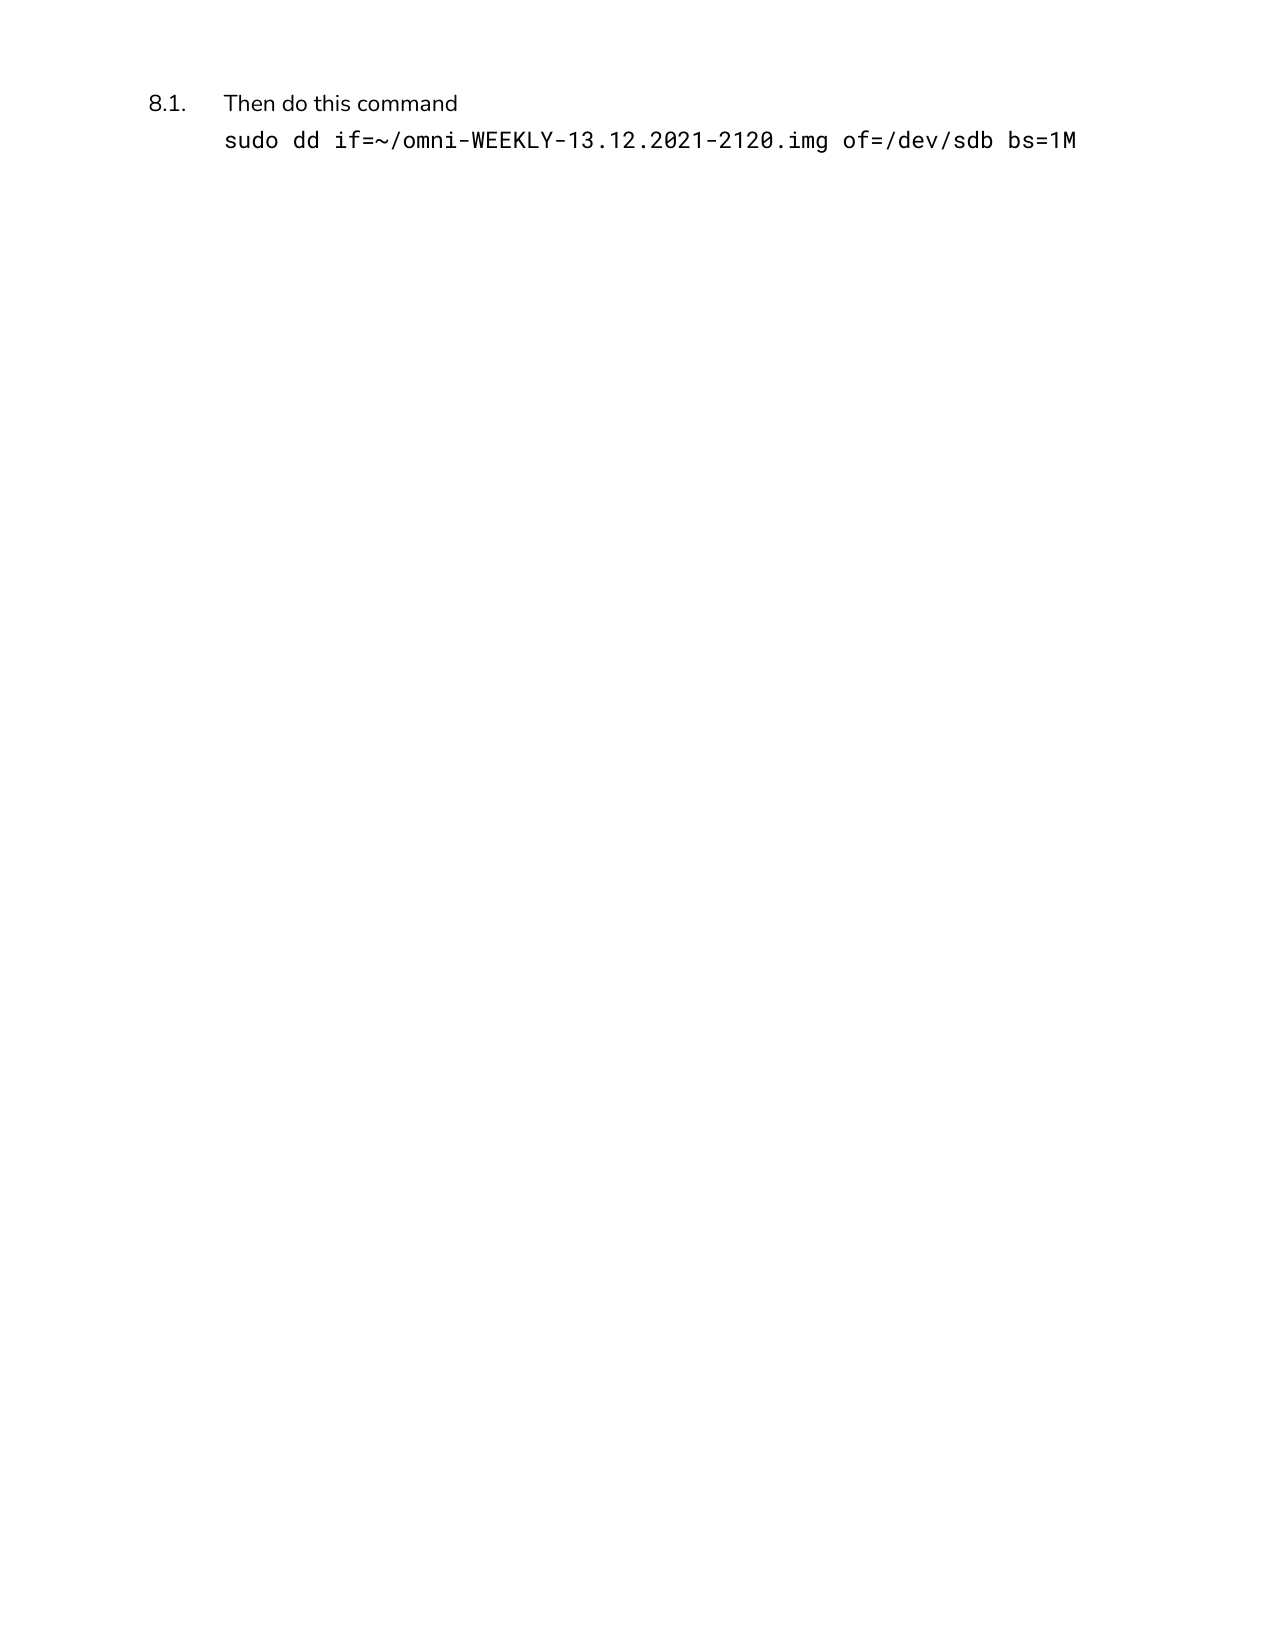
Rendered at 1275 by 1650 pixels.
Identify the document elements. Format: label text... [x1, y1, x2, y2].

list Then do this command sudo dd if=~/omni-WEEKLY-13.12.2021-2120.img of=/dev/sdb bs=1M [186, 88, 1196, 154]
